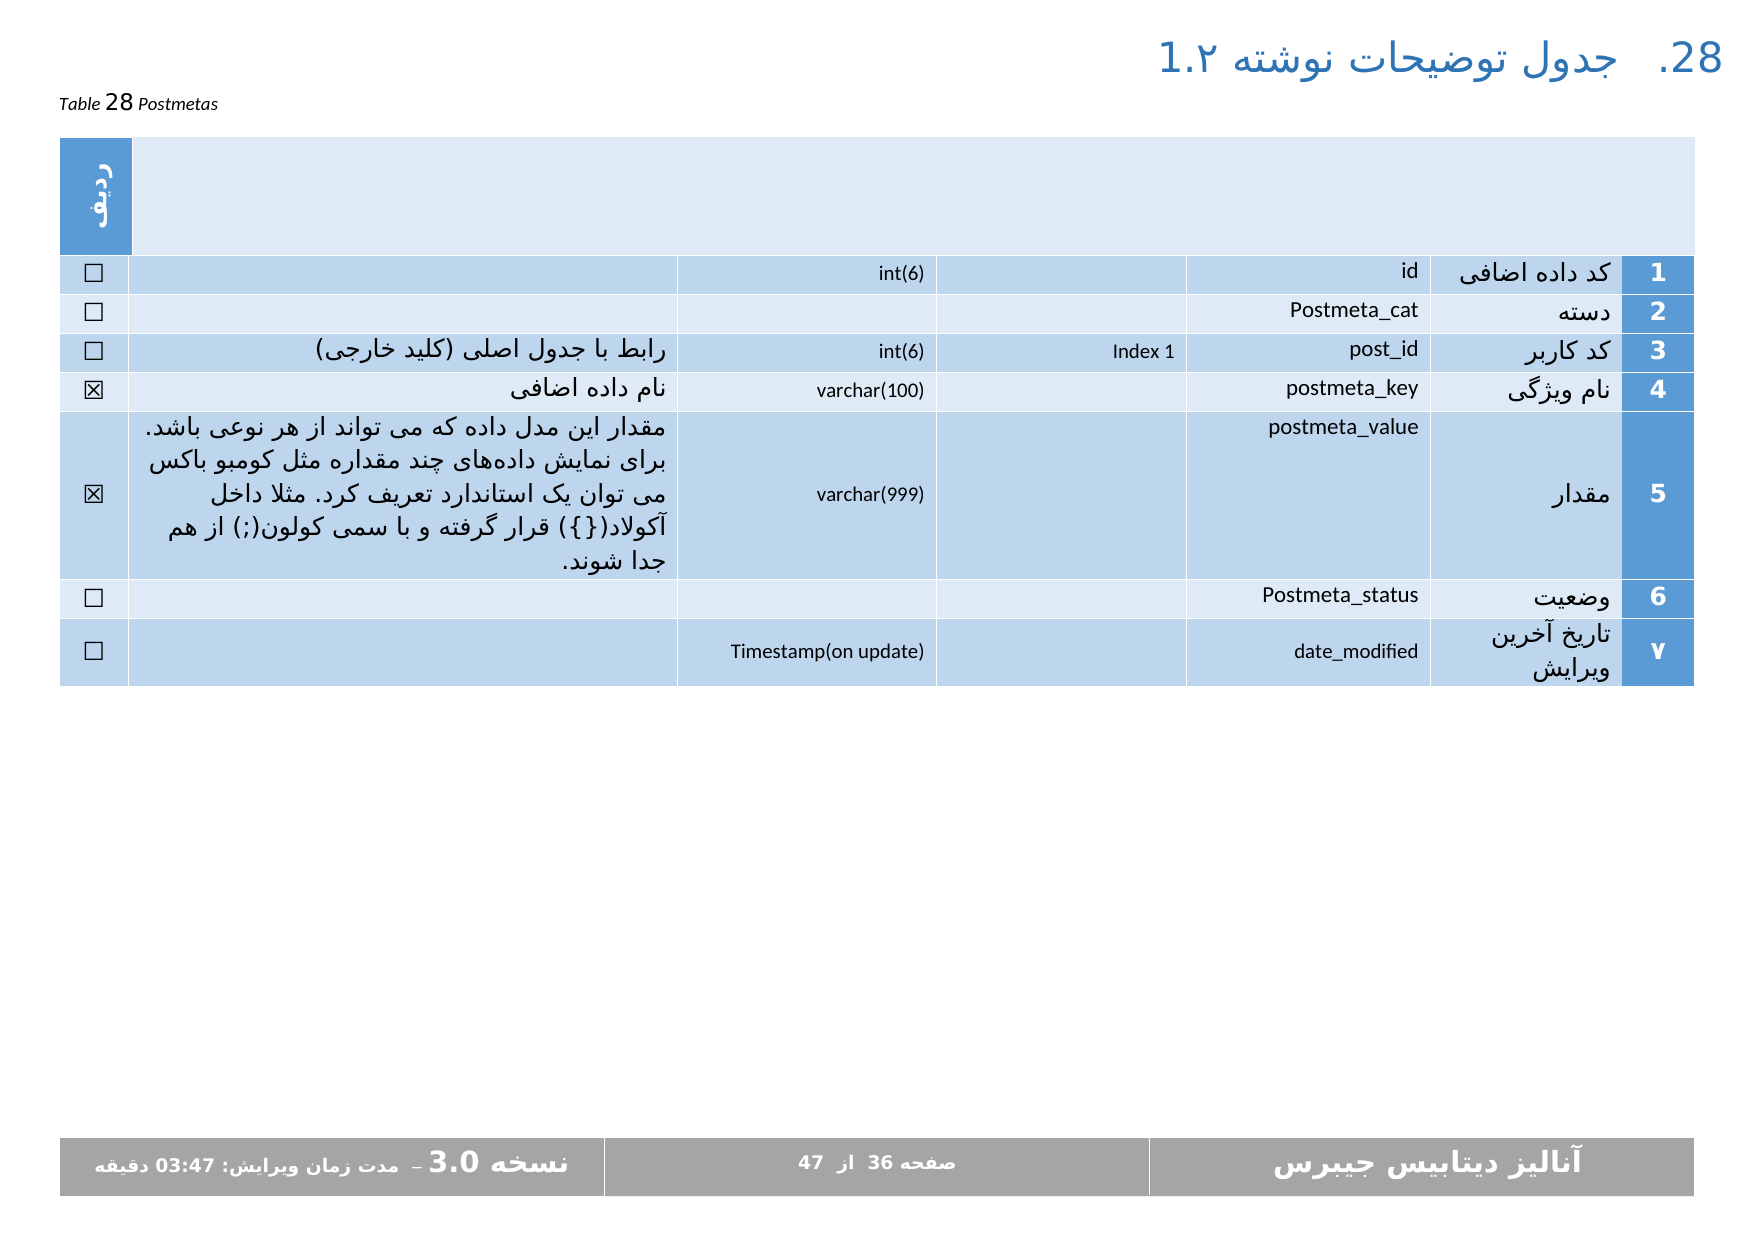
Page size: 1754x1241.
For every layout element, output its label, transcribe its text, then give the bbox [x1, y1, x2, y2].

table_cell [937, 295, 1186, 333]
table_cell Index 1 [937, 334, 1186, 372]
table_cell 4 [1622, 373, 1694, 411]
table_cell دسته [1431, 295, 1622, 333]
table_cell مقدار این مدل داده که می تواند از هر نوعی باشد. برای نمایش داده‌های چند مقداره مثل کومبو باکس می توان یک استاندارد تعریف کرد. مثلا داخل آکولاد({}) قرار گرفته و با سمی کولون(;) از هم جدا شوند. [129, 412, 677, 579]
table_cell 6 [1622, 580, 1694, 618]
table_cell id [1187, 256, 1430, 294]
table_cell [129, 256, 677, 294]
table_cell int(6) [678, 256, 936, 294]
table_cell int(6) [678, 334, 936, 372]
table_cell 2 [1622, 295, 1694, 333]
table_cell تاریخ آخرین ویرایش [1431, 619, 1622, 686]
table_cell کد کاربر [1431, 334, 1622, 372]
table_cell [937, 412, 1186, 579]
table_cell 5 [1622, 412, 1694, 579]
table_cell post_id [1187, 334, 1430, 372]
table_cell varchar(999) [678, 412, 936, 579]
table_cell نام ویژگی [1431, 373, 1622, 411]
table_cell وضعیت [1431, 580, 1622, 618]
table_cell کد داده اضافی [1431, 256, 1622, 294]
table_cell [937, 580, 1186, 618]
table_cell Postmeta_cat [1187, 295, 1430, 333]
subtitle جدول توضیحات نوشته 1.۲ [59, 34, 1657, 82]
table_cell مقدار [1431, 412, 1622, 579]
table_cell [129, 619, 677, 686]
table_cell postmeta_key [1187, 373, 1430, 411]
table_cell رابط با جدول اصلی (کلید خارجی) [129, 334, 677, 372]
table_cell [937, 256, 1186, 294]
table_cell [678, 295, 936, 333]
table_cell Timestamp(on update) [678, 619, 936, 686]
table_cell postmeta_value [1187, 412, 1430, 579]
table_cell varchar(100) [678, 373, 936, 411]
table_cell date_modified [1187, 619, 1430, 686]
table_cell [129, 295, 677, 333]
table_cell 3 [1622, 334, 1694, 372]
table_cell [937, 373, 1186, 411]
table_header ردیف [60, 138, 132, 255]
table_cell ۷ [1622, 619, 1694, 686]
table_cell نام داده اضافی [129, 373, 677, 411]
table_cell [129, 580, 677, 618]
table_cell [678, 580, 936, 618]
table_cell [937, 619, 1186, 686]
table_cell 1 [1622, 256, 1694, 294]
table_cell Postmeta_status [1187, 580, 1430, 618]
